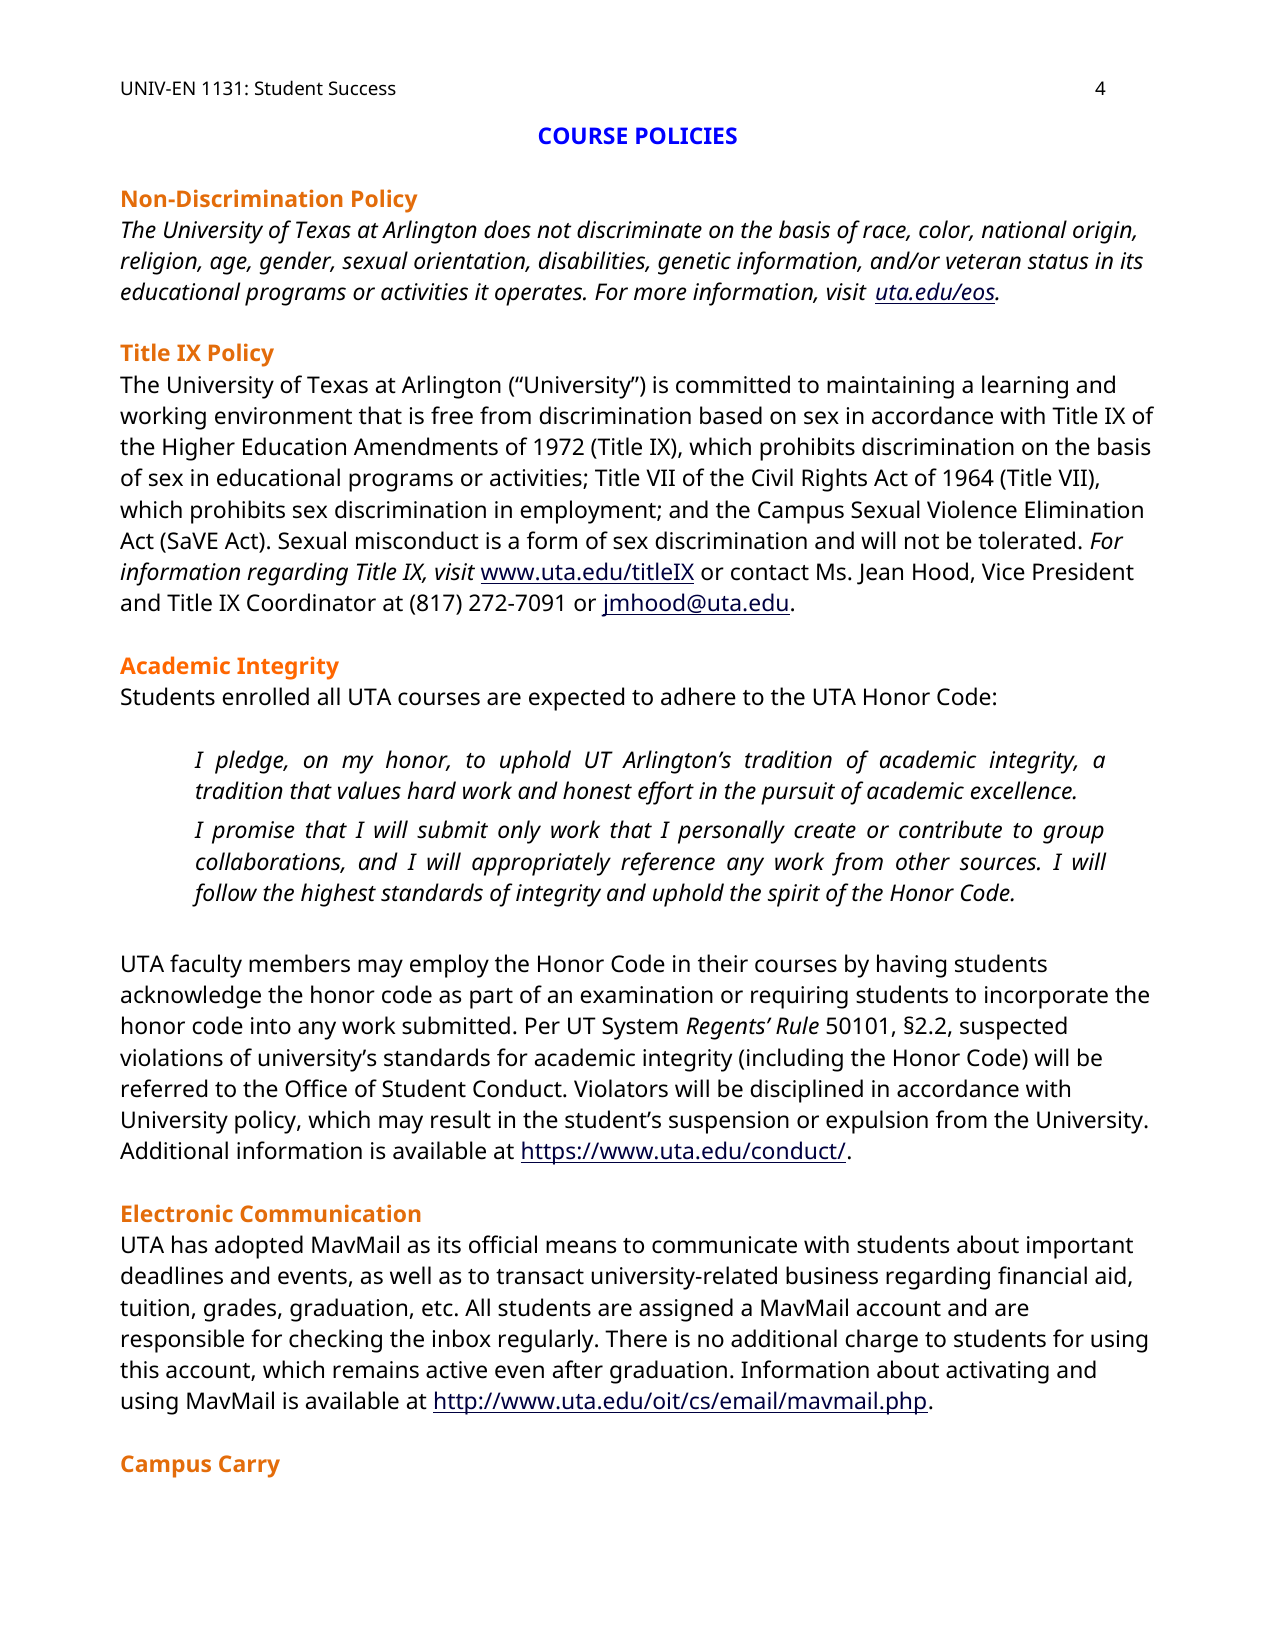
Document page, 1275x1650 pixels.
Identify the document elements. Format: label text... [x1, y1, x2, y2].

text COURSE POLICIES [120, 120, 1155, 151]
text I pledge, on my honor, to uphold UT Arlington’s tradition of academic integrity, a tradition that values hard work and honest effort in the pursuit of academic excellence. [195, 743, 1110, 806]
text Non-Discrimination Policy [120, 182, 1155, 214]
text Students enrolled all UTA courses are expected to adhere to the UTA Honor Code: [120, 681, 1155, 712]
text I promise that I will submit only work that I personally create or contribute to group collaborations, and I will appropriately reference any work from other sources. I will follow the highest standards of integrity and uphold the spirit of the Honor Code. [195, 814, 1110, 908]
text Electronic Communication [120, 1198, 1155, 1229]
text Title IX Policy [120, 337, 1155, 368]
text The University of Texas at Arlington (“University”) is committed to maintaining a learning and working environment that is free from discrimination based on sex in accordance with Title IX of the Higher Education Amendments of 1972 (Title IX), which prohibits discrimination on the basis of sex in educational programs or activities; Title VII of the Civil Rights Act of 1964 (Title VII), which prohibits sex discrimination in employment; and the Campus Sexual Violence Elimination Act (SaVE Act). Sexual misconduct is a form of sex discrimination and will not be tolerated. For information regarding Title IX, visit www.uta.edu/titleIX or contact Ms. Jean Hood, Vice President and Title IX Coordinator at (817) 272-7091 or jmhood@uta.edu. [120, 368, 1155, 618]
text UTA faculty members may employ the Honor Code in their courses by having students acknowledge the honor code as part of an examination or requiring students to incorporate the honor code into any work submitted. Per UT System Regents’ Rule 50101, §2.2, suspected violations of university’s standards for academic integrity (including the Honor Code) will be referred to the Office of Student Conduct. Violators will be disciplined in accordance with University policy, which may result in the student’s suspension or expulsion from the University. Additional information is available at https://www.uta.edu/conduct/. [120, 948, 1155, 1166]
subtitle Academic Integrity [120, 650, 1155, 681]
text Campus Carry [120, 1448, 1155, 1479]
text UTA has adopted MavMail as its official means to communicate with students about important deadlines and events, as well as to transact university-related business regarding financial aid, tuition, grades, graduation, etc. All students are assigned a MavMail account and are responsible for checking the inbox regularly. There is no additional charge to students for using this account, which remains active even after graduation. Information about activating and using MavMail is available at http://www.uta.edu/oit/cs/email/mavmail.php. [120, 1229, 1155, 1416]
text The University of Texas at Arlington does not discriminate on the basis of race, color, national origin, religion, age, gender, sexual orientation, disabilities, genetic information, and/or veteran status in its educational programs or activities it operates. For more information, visit uta.edu/eos. [120, 214, 1155, 307]
